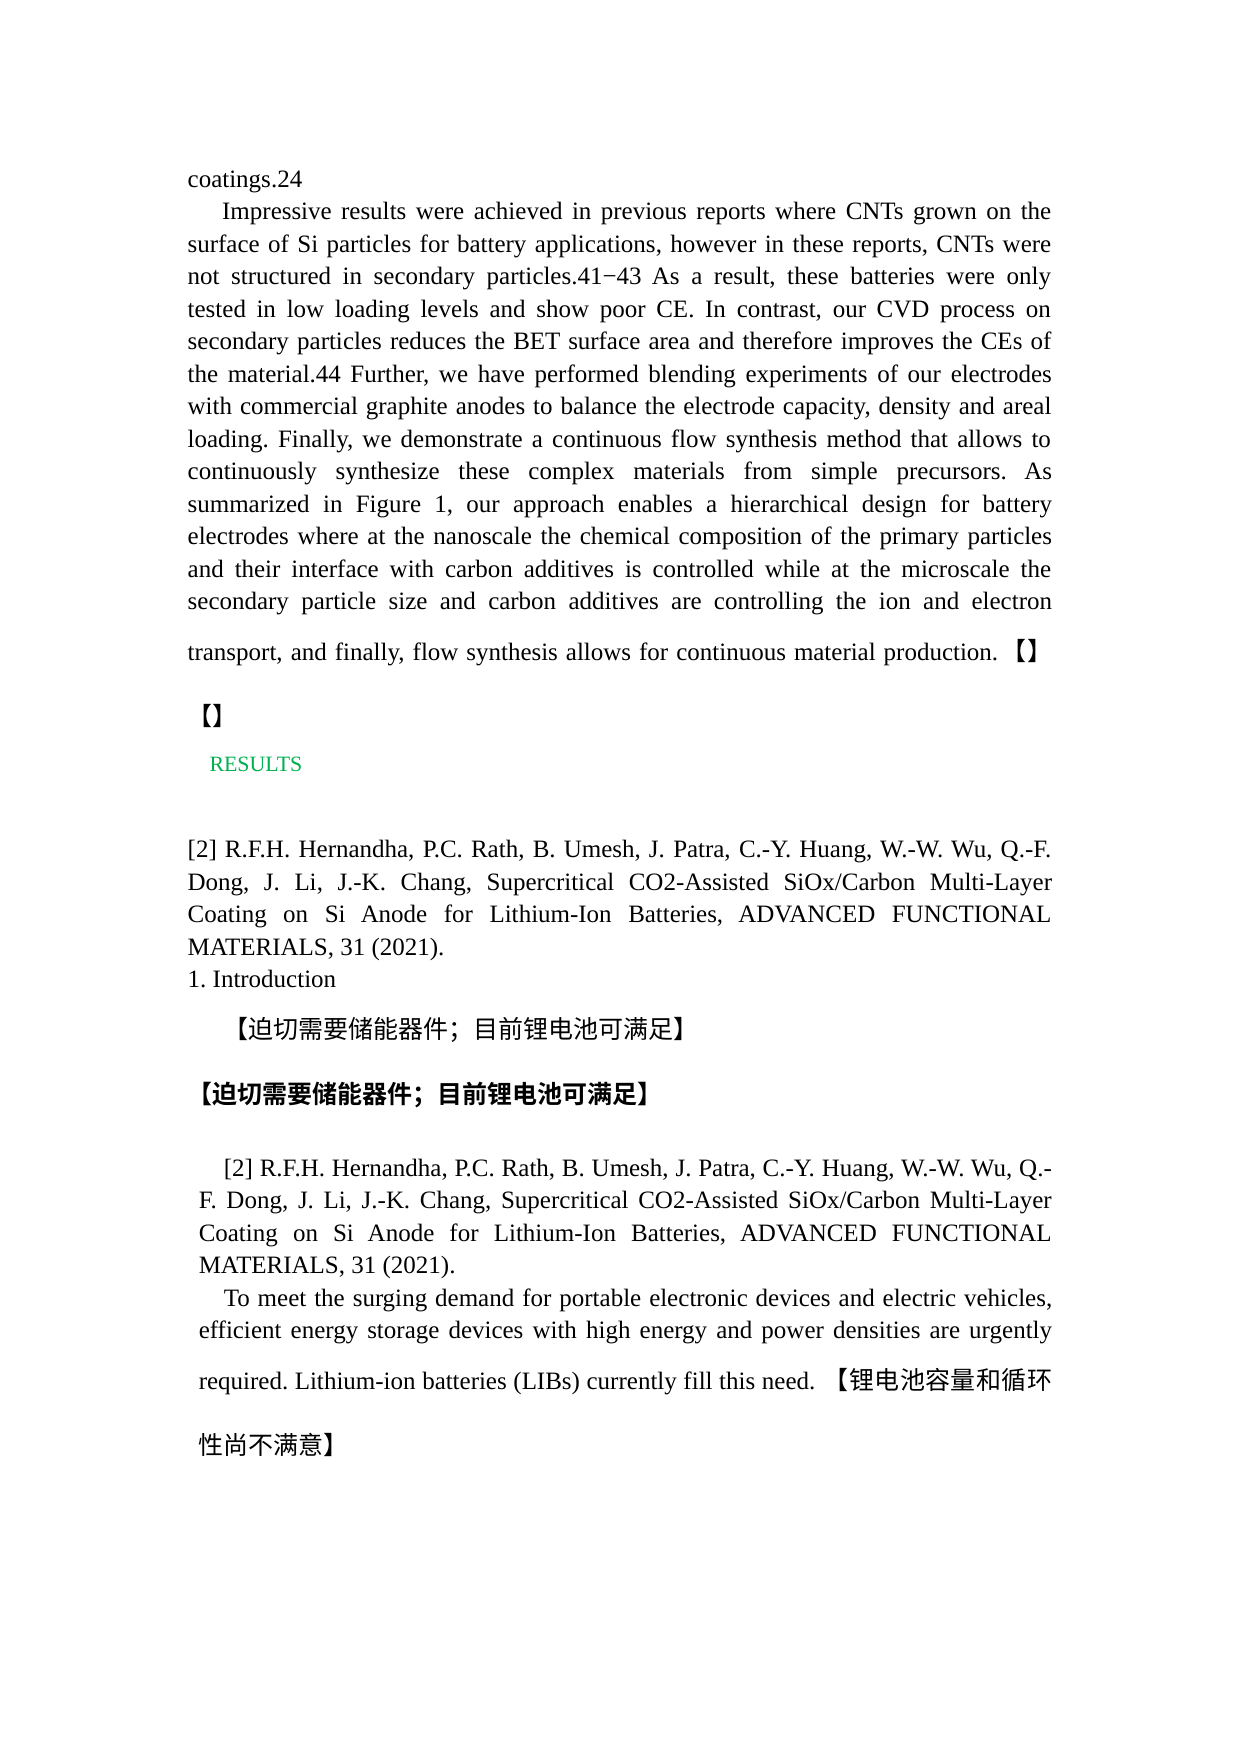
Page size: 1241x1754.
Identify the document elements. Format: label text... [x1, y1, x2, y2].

subtitle 【迫切需要储能器件；目前锂电池可满足】 [187, 1060, 1053, 1125]
text RESULTS [187, 747, 1053, 779]
text 1. Introduction [187, 963, 1053, 995]
text 【迫切需要储能器件；目前锂电池可满足】 [198, 995, 1053, 1060]
text Impressive results were achieved in previous reports where CNTs grown on the surface of Si particles for battery applications, however in these reports, CNTs were not structured in secondary particles.41−43 As a result, these batteries were only tested in low loading levels and show poor CE. In contrast, our CVD process on secondary particles reduces the BET surface area and therefore improves the CEs of the material.44 Further, we have performed blending experiments of our electrodes with commercial graphite anodes to balance the electrode capacity, density and areal loading. Finally, we demonstrate a continuous flow synthesis method that allows to continuously synthesize these complex materials from simple precursors. As summarized in Figure 1, our approach enables a hierarchical design for battery electrodes where at the nanoscale the chemical composition of the primary particles and their interface with carbon additives is controlled while at the microscale the secondary particle size and carbon additives are controlling the ion and electron transport, and finally, flow synthesis allows for continuous material production.【】【】 [187, 194, 1053, 747]
text To meet the surging demand for portable electronic devices and electric vehicles, efficient energy storage devices with high energy and power densities are urgently required. Lithium-ion batteries (LIBs) currently fill this need. 【锂电池容量和循环性尚不满意】 [198, 1281, 1053, 1476]
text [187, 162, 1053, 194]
